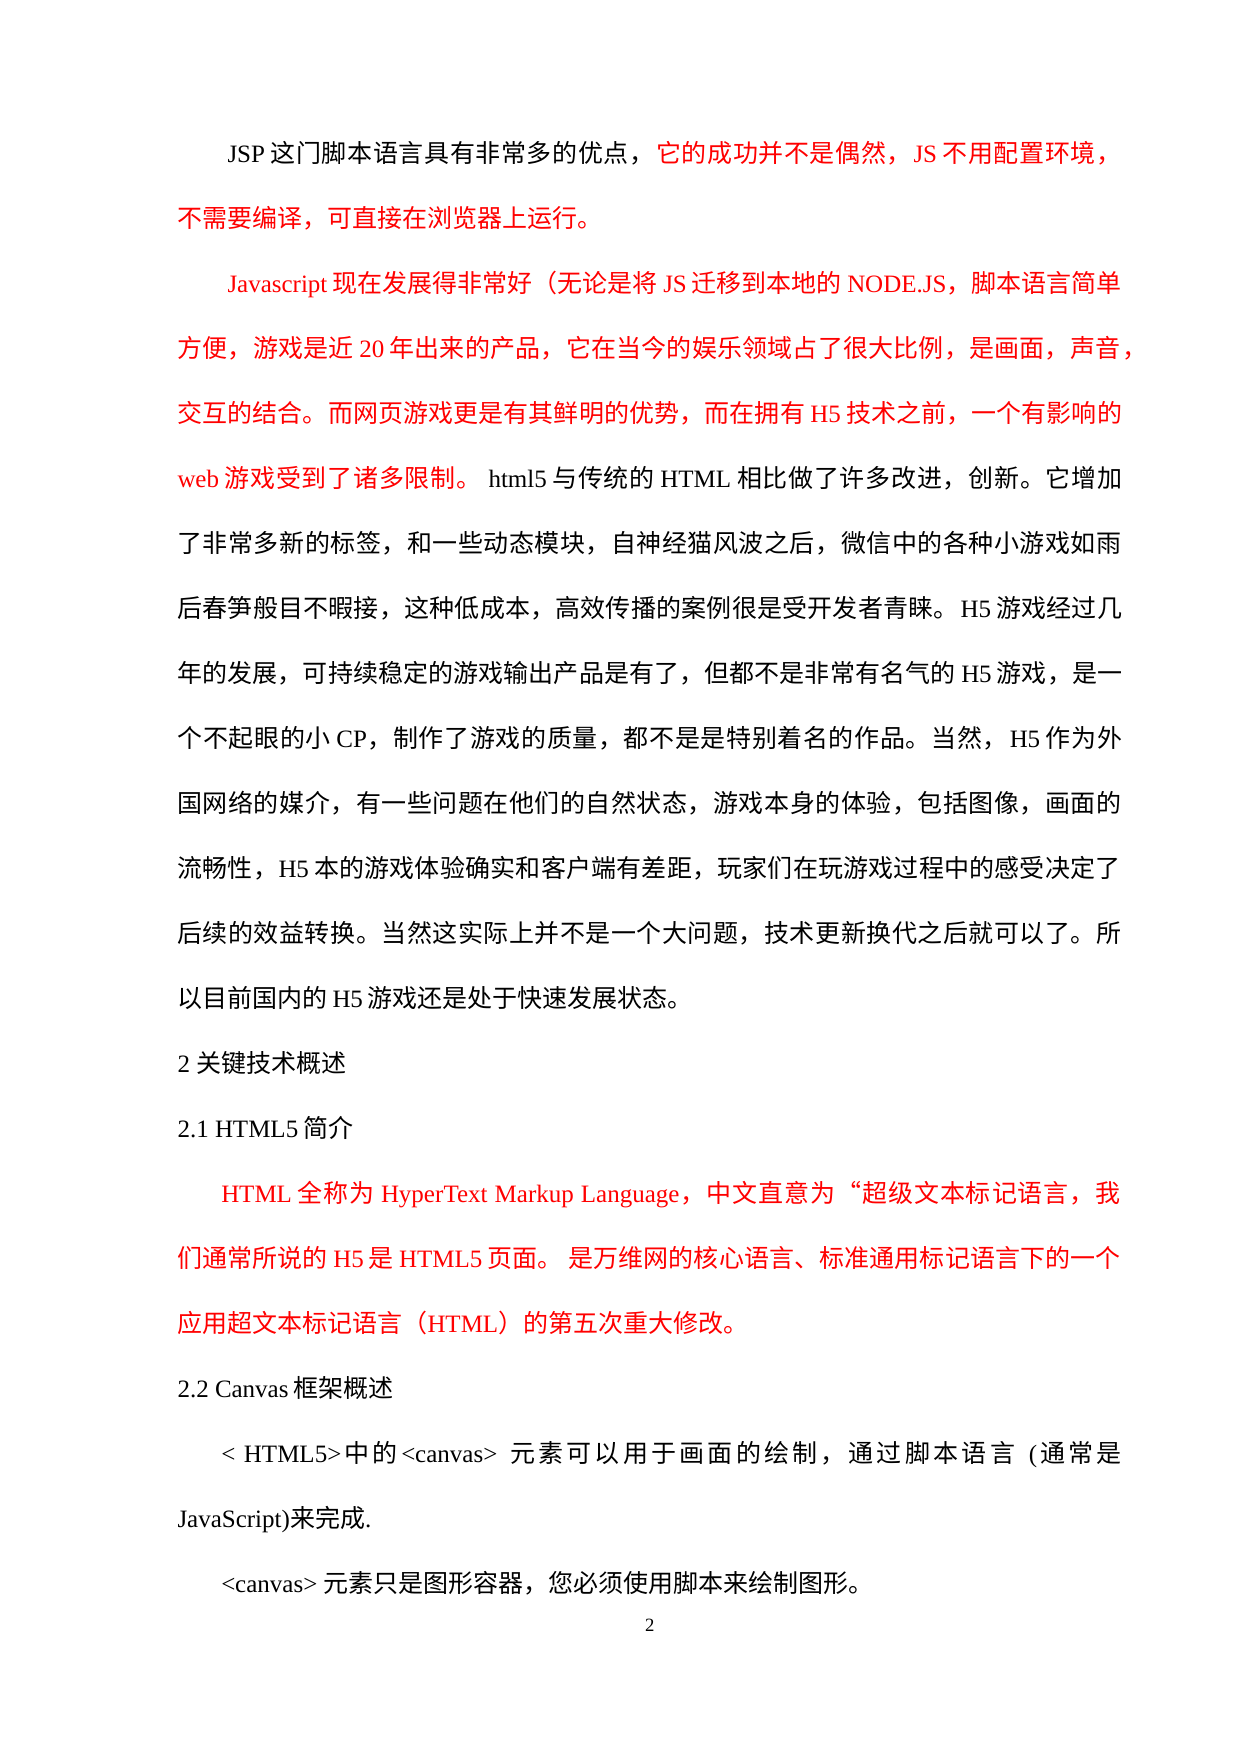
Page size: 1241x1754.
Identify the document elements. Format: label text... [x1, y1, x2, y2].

text 2 关键技术概述 [177, 1029, 1122, 1094]
text < HTML5>中的<canvas> 元素可以用于画面的绘制，通过脚本语言 (通常是JavaScript)来完成. [177, 1419, 1122, 1549]
text HTML全称为HyperText Markup Language，中文直意为“超级文本标记语言，我们通常所说的H5是HTML5页面。 是万维网的核心语言、标准通用标记语言下的一个应用超文本标记语言（HTML）的第五次重大修改。 [177, 1159, 1122, 1354]
text 2.1 HTML5简介 [177, 1094, 1122, 1159]
text JSP这门脚本语言具有非常多的优点，它的成功并不是偶然，JS不用配置环境，不需要编译，可直接在浏览器上运行。 [177, 119, 1122, 249]
text <canvas> 元素只是图形容器，您必须使用脚本来绘制图形。 [177, 1549, 1122, 1614]
text 2.2 Canvas框架概述 [177, 1354, 1122, 1419]
text Javascript现在发展得非常好（无论是将JS迁移到本地的NODE.JS，脚本语言简单方便，游戏是近20年出来的产品，它在当今的娱乐领域占了很大比例，是画面，声音，交互的结合。而网页游戏更是有其鲜明的优势，而在拥有H5技术之前，一个有影响的web游戏受到了诸多限制。 html5与传统的HTML相比做了许多改进，创新。它增加了非常多新的标签，和一些动态模块，自神经猫风波之后，微信中的各种小游戏如雨后春笋般目不暇接，这种低成本，高效传播的案例很是受开发者青睐。H5游戏经过几年的发展，可持续稳定的游戏输出产品是有了，但都不是非常有名气的H5游戏，是一个不起眼的小CP，制作了游戏的质量，都不是是特别着名的作品。当然，H5作为外国网络的媒介，有一些问题在他们的自然状态，游戏本身的体验，包括图像，画面的流畅性，H5本的游戏体验确实和客户端有差距，玩家们在玩游戏过程中的感受决定了后续的效益转换。当然这实际上并不是一个大问题，技术更新换代之后就可以了。所以目前国内的H5游戏还是处于快速发展状态。 [177, 249, 1122, 1029]
